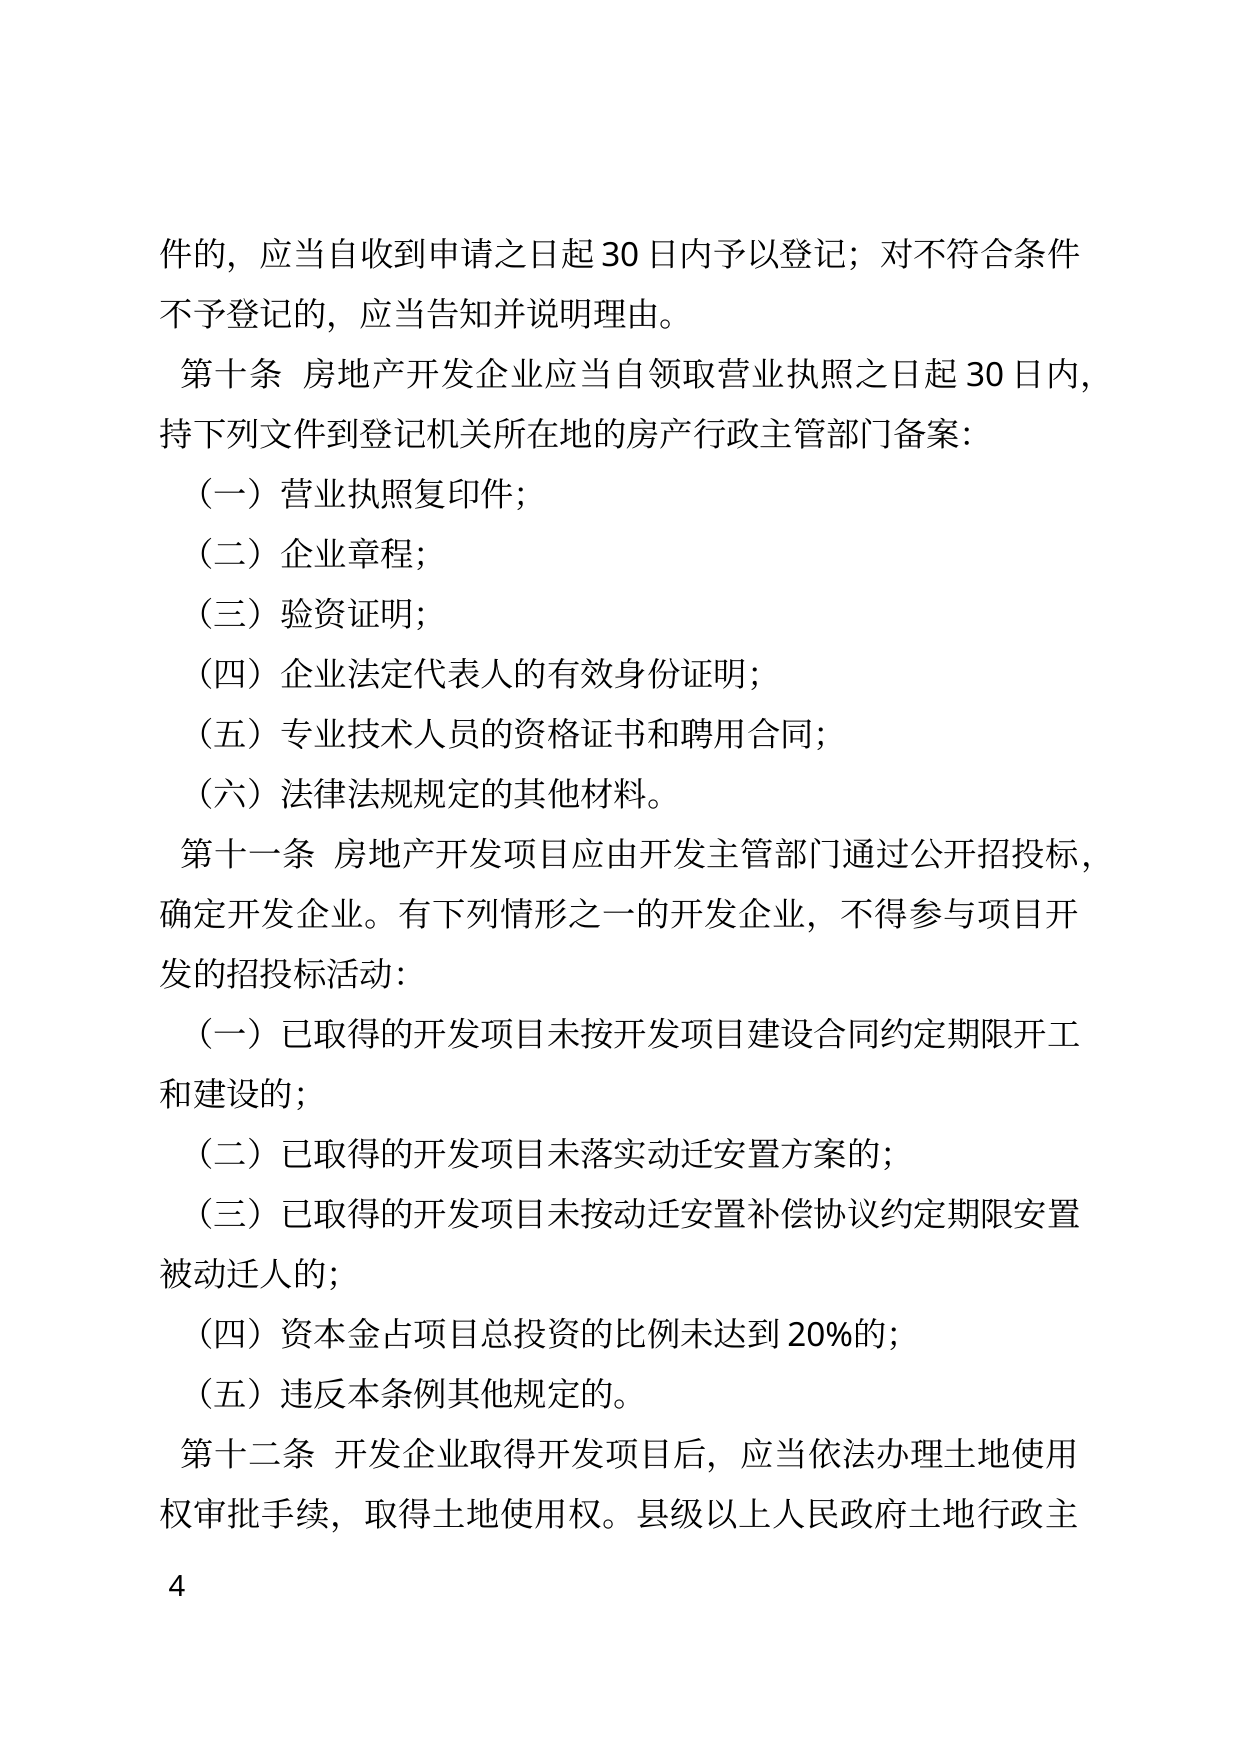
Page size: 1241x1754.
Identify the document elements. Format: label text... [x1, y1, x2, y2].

text 第十条 房地产开发企业应当自领取营业执照之日起30日内，持下列文件到登记机关所在地的房产行政主管部门备案： [159, 338, 1081, 458]
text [159, 218, 1081, 338]
text （五）专业技术人员的资格证书和聘用合同； [159, 698, 1081, 758]
text （一）营业执照复印件； [159, 458, 1081, 518]
text （二）企业章程； [159, 518, 1081, 578]
text （四）企业法定代表人的有效身份证明； [159, 638, 1081, 698]
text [159, 1418, 1081, 1538]
text （四）资本金占项目总投资的比例未达到20%的； [159, 1298, 1081, 1358]
text 第十一条 房地产开发项目应由开发主管部门通过公开招投标，确定开发企业。有下列情形之一的开发企业，不得参与项目开发的招投标活动： [159, 818, 1081, 998]
text （六）法律法规规定的其他材料。 [159, 758, 1081, 818]
text （三）已取得的开发项目未按动迁安置补偿协议约定期限安置被动迁人的； [159, 1178, 1081, 1298]
text （五）违反本条例其他规定的。 [159, 1358, 1081, 1418]
text （一）已取得的开发项目未按开发项目建设合同约定期限开工和建设的； [159, 998, 1081, 1118]
text （三）验资证明； [159, 578, 1081, 638]
text （二）已取得的开发项目未落实动迁安置方案的； [159, 1118, 1081, 1178]
